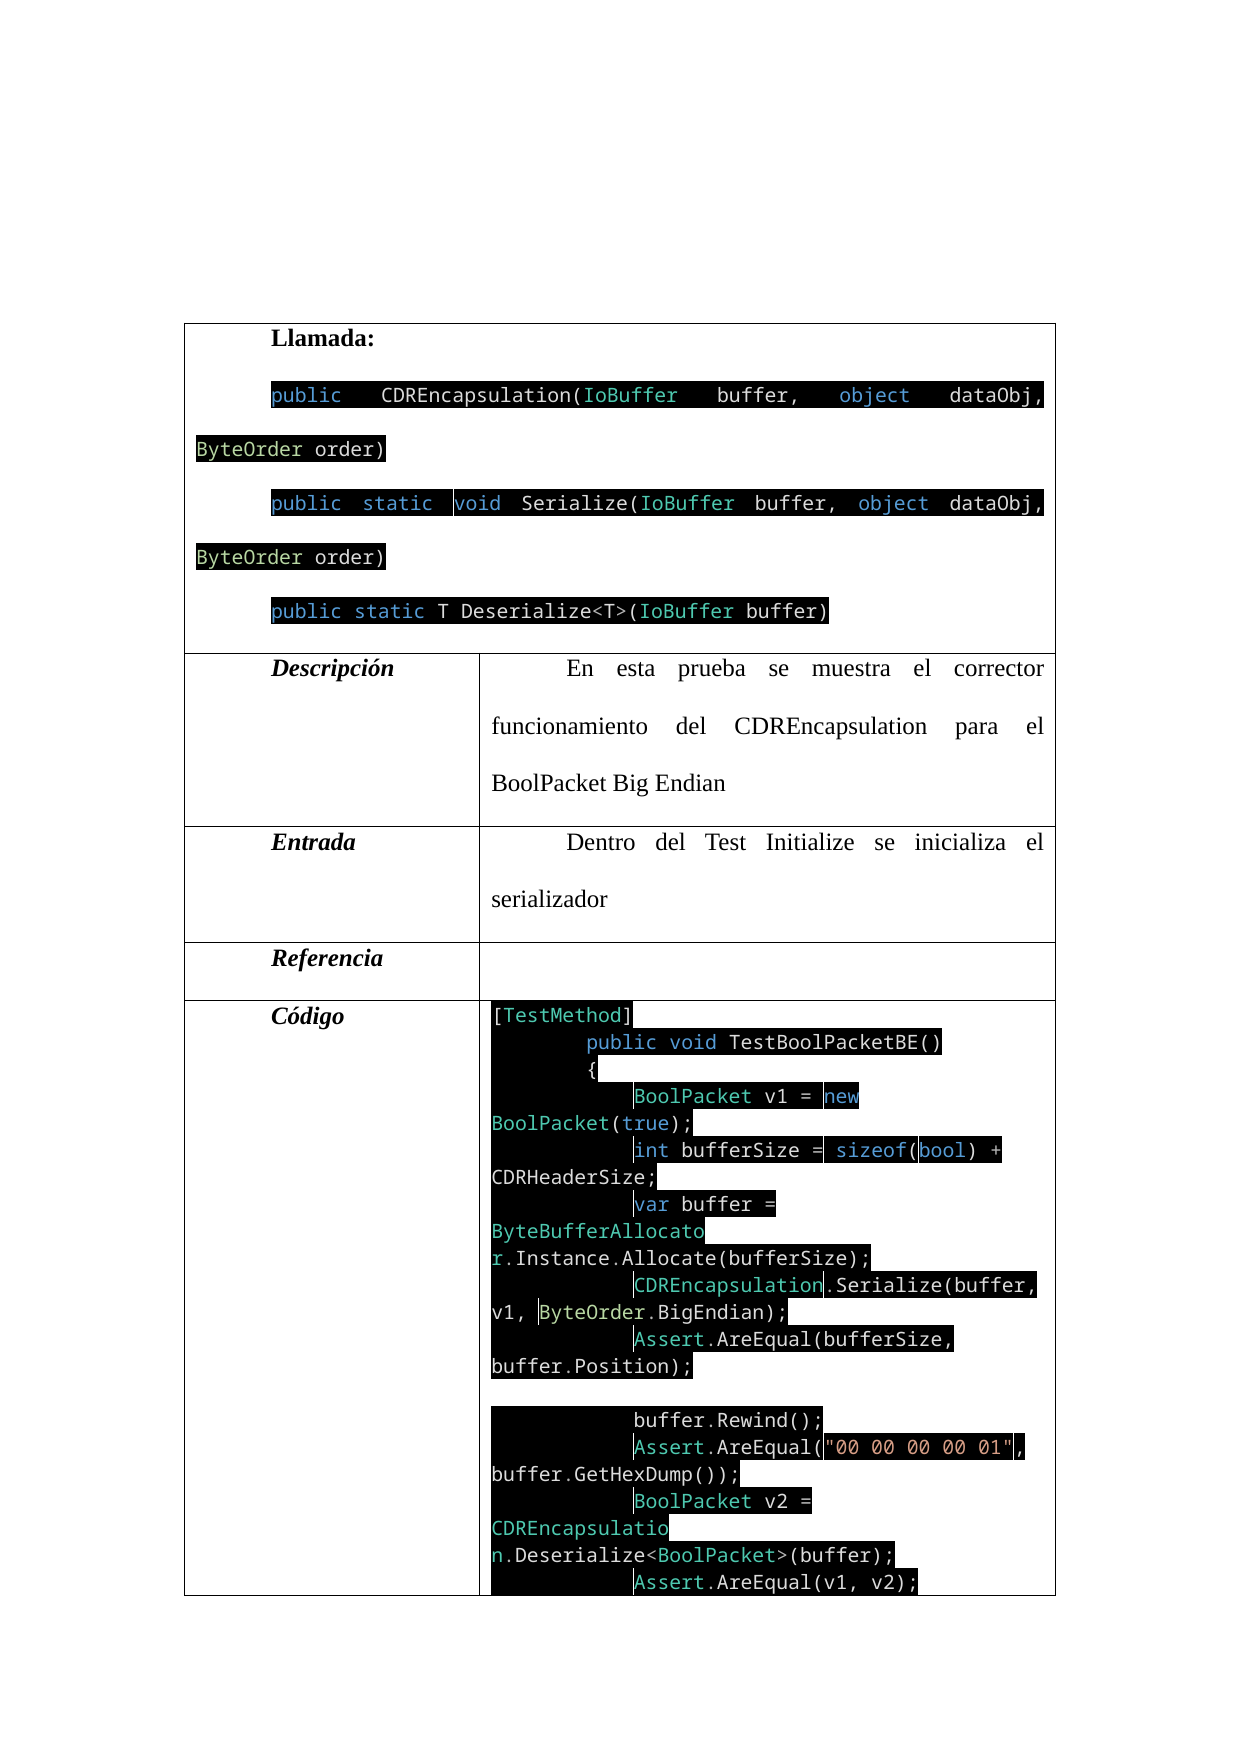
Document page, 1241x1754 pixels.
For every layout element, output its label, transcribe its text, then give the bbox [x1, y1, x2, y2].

table_cell [480, 943, 1055, 1000]
table_cell En esta prueba se muestra el corrector funcionamiento del CDREncapsulation para el BoolPacket Big Endian [480, 654, 1055, 826]
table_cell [480, 1001, 1055, 1595]
table_cell Código [185, 1001, 479, 1595]
table_cell Descripción [185, 654, 479, 826]
table_cell Referencia [185, 943, 479, 1000]
table_cell Entrada [185, 827, 479, 942]
table_cell Dentro del Test Initialize se inicializa el serializador [480, 827, 1055, 942]
table_header Llamada: public CDREncapsulation(IoBuffer buffer, object dataObj, ByteOrder order) public static void Serialize(IoBuffer buffer, object dataObj, ByteOrder order) public static T Deserialize<T>(IoBuffer buffer) [185, 324, 1055, 652]
